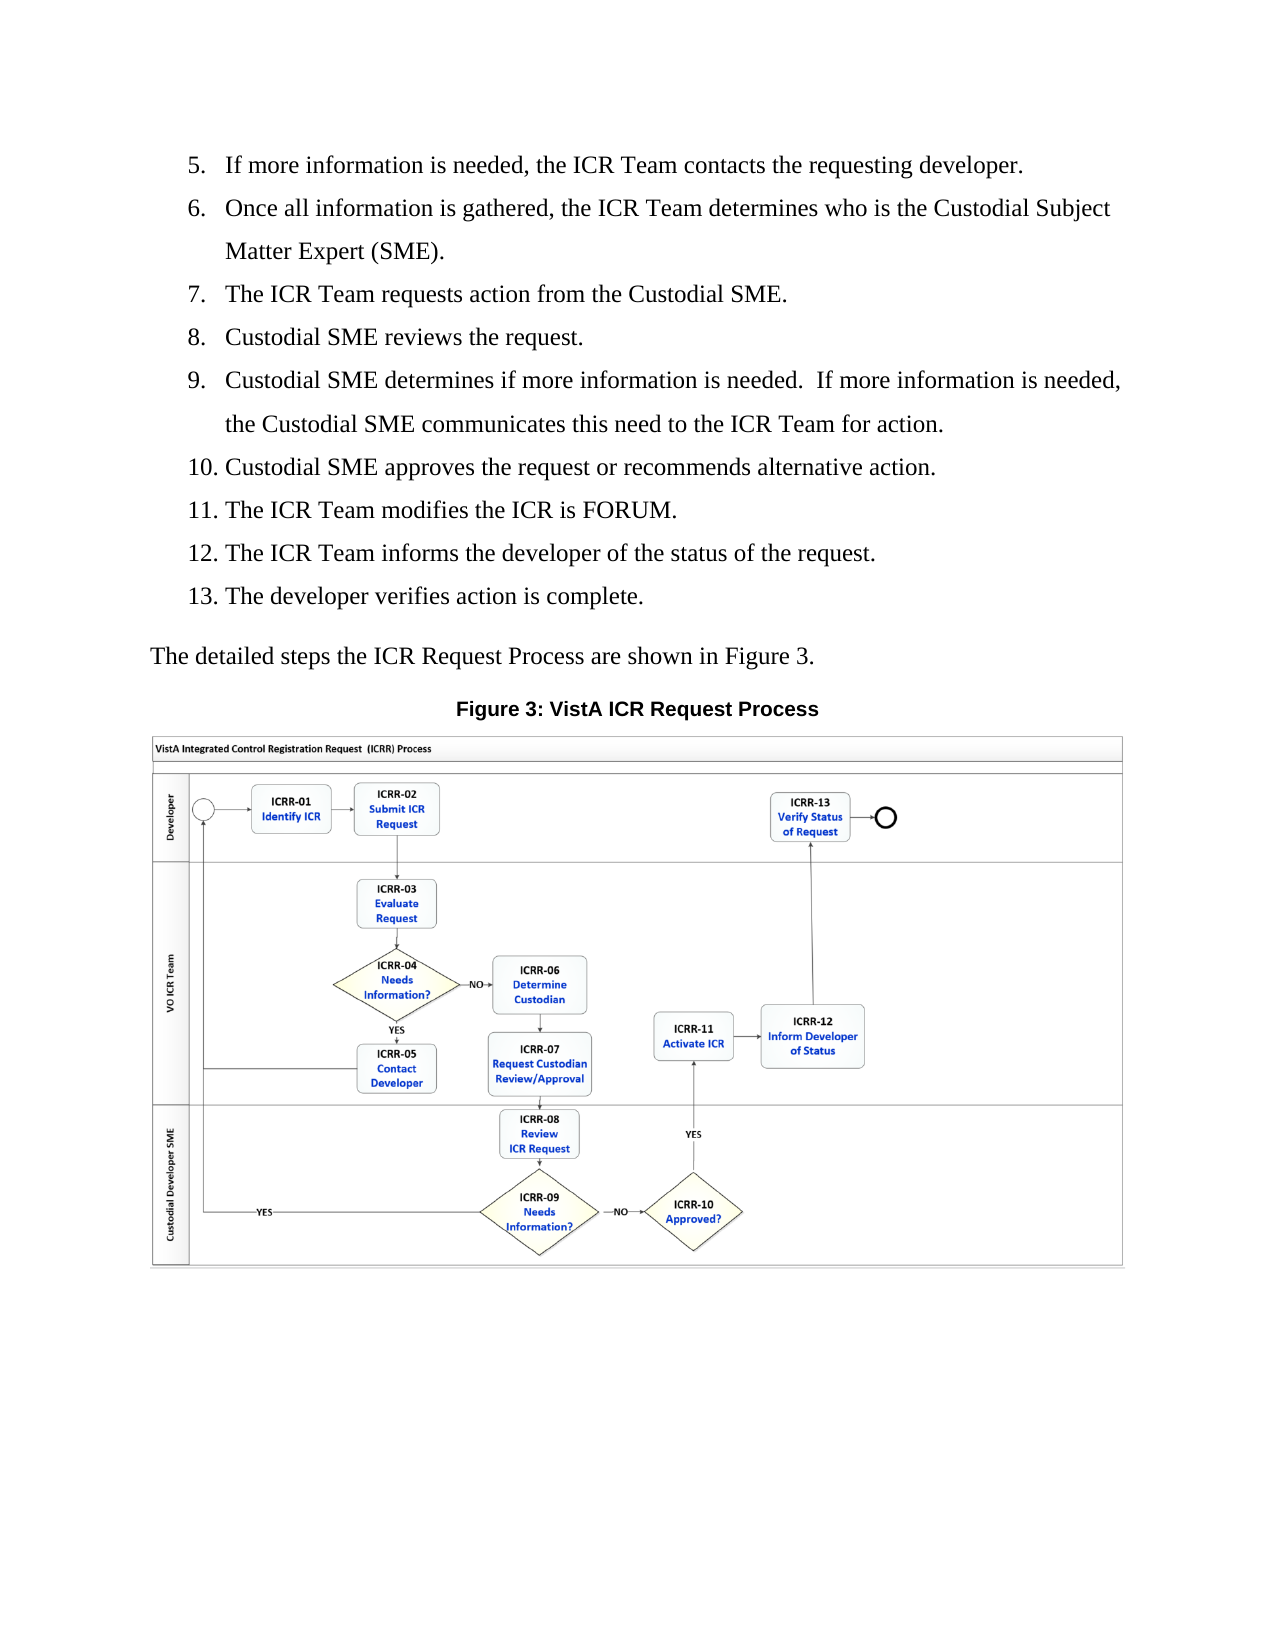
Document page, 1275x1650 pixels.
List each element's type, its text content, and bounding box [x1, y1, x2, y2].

list The ICR Team requests action from the Custodial SME. [187, 279, 1125, 308]
list The ICR Team modifies the ICR is FORUM. [187, 495, 1125, 524]
list If more information is needed, the ICR Team contacts the requesting developer. [187, 150, 1125, 179]
list Once all information is gathered, the ICR Team determines who is the Custodial Subject Matter Expert (SME). [187, 193, 1125, 265]
picture [150, 733, 1125, 1269]
text The detailed steps the ICR Request Process are shown in Figure 3. [150, 641, 1125, 670]
list The ICR Team informs the developer of the status of the request. [187, 538, 1125, 567]
list The developer verifies action is complete. [187, 581, 1125, 610]
list Custodial SME determines if more information is needed. If more information is needed, the Custodial SME communicates this need to the ICR Team for action. [187, 366, 1125, 437]
list Custodial SME approves the request or recommends alternative action. [187, 452, 1125, 481]
list Custodial SME reviews the request. [187, 322, 1125, 351]
text Figure 3: VistA ICR Request Process [150, 697, 1125, 721]
